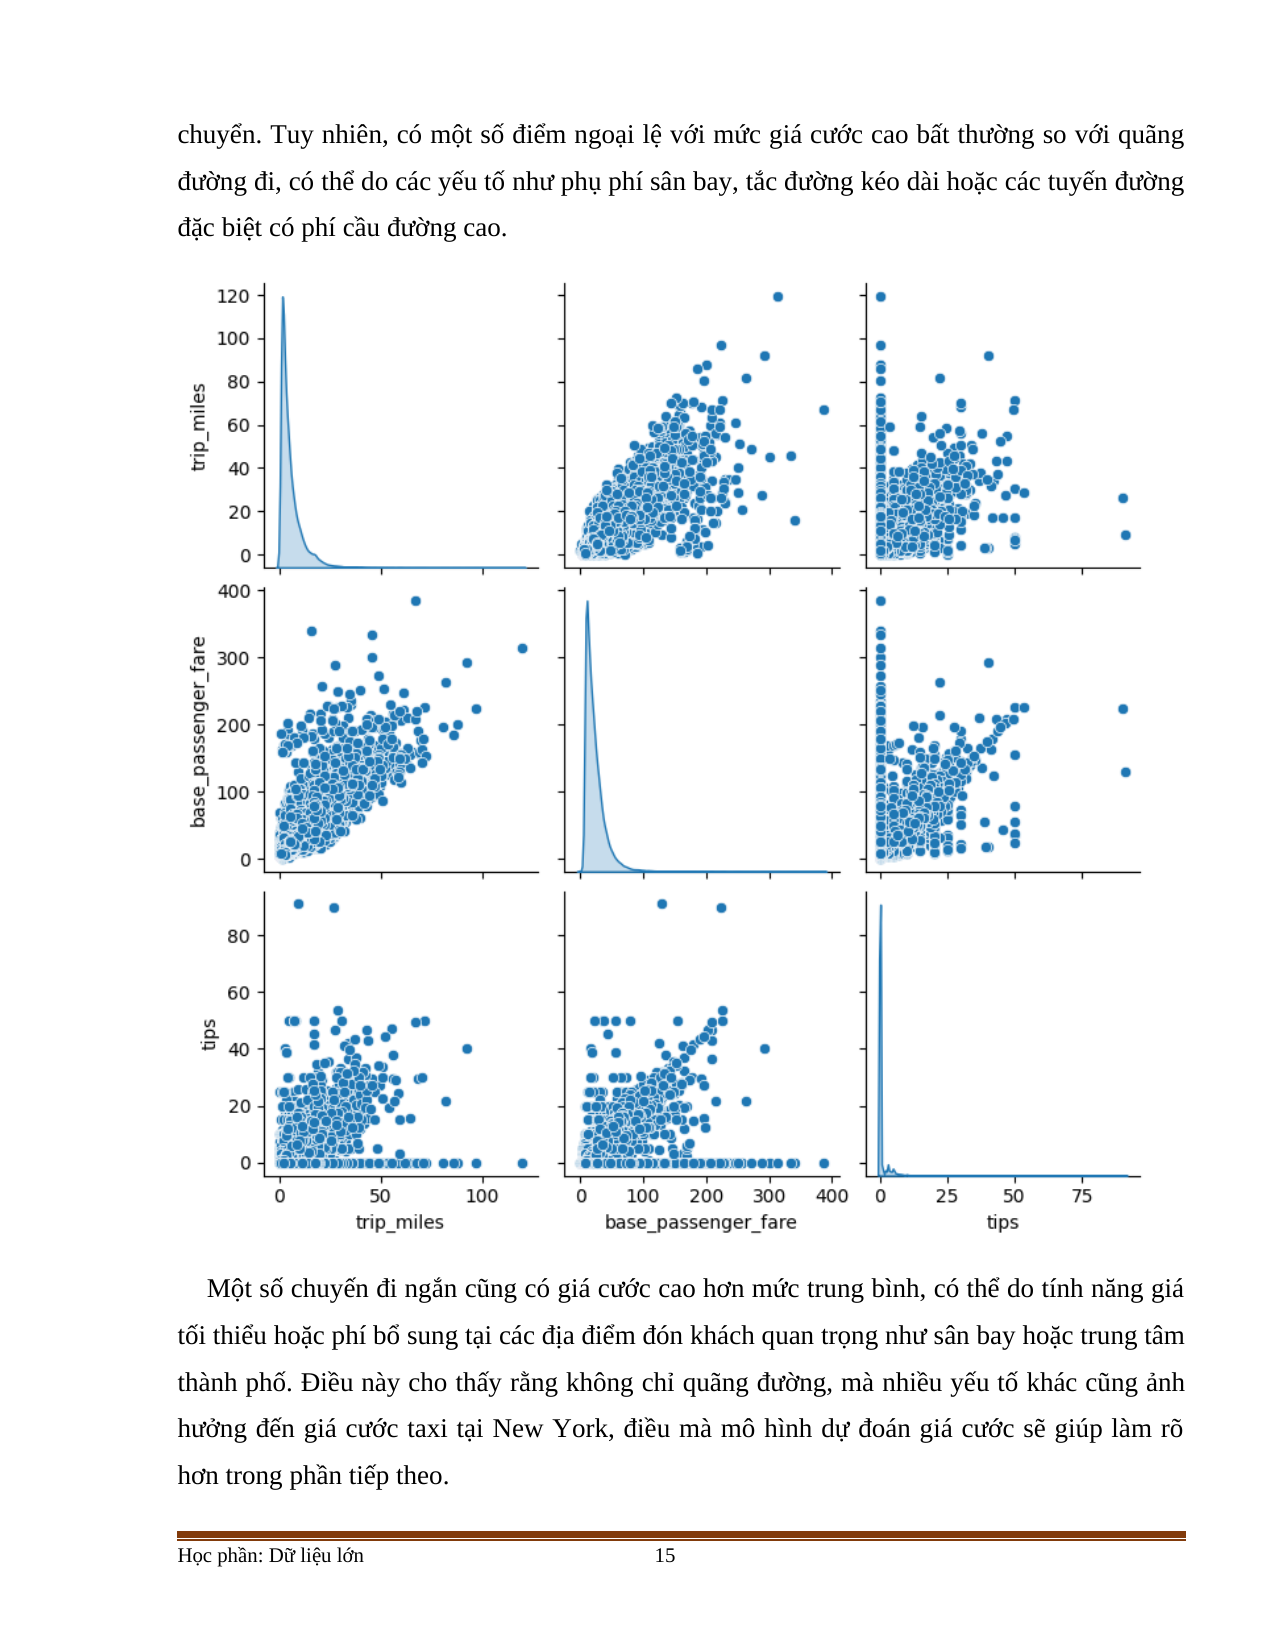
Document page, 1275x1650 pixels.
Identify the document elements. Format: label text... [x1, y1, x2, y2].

text Một số chuyến đi ngắn cũng có giá cước cao hơn mức trung bình, có thể do tính năng giá tối thiểu hoặc phí bổ sung tại các địa điểm đón khách quan trọng như sân bay hoặc trung tâm thành phố. Điều này cho thấy rằng không chỉ quãng đường, mà nhiều yếu tố khác cũng ảnh hưởng đến giá cước taxi tại New York, điều mà mô hình dự đoán giá cước sẽ giúp làm rõ hơn trong phần tiếp theo. [177, 1272, 1186, 1490]
picture [177, 270, 1153, 1246]
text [177, 118, 1186, 243]
